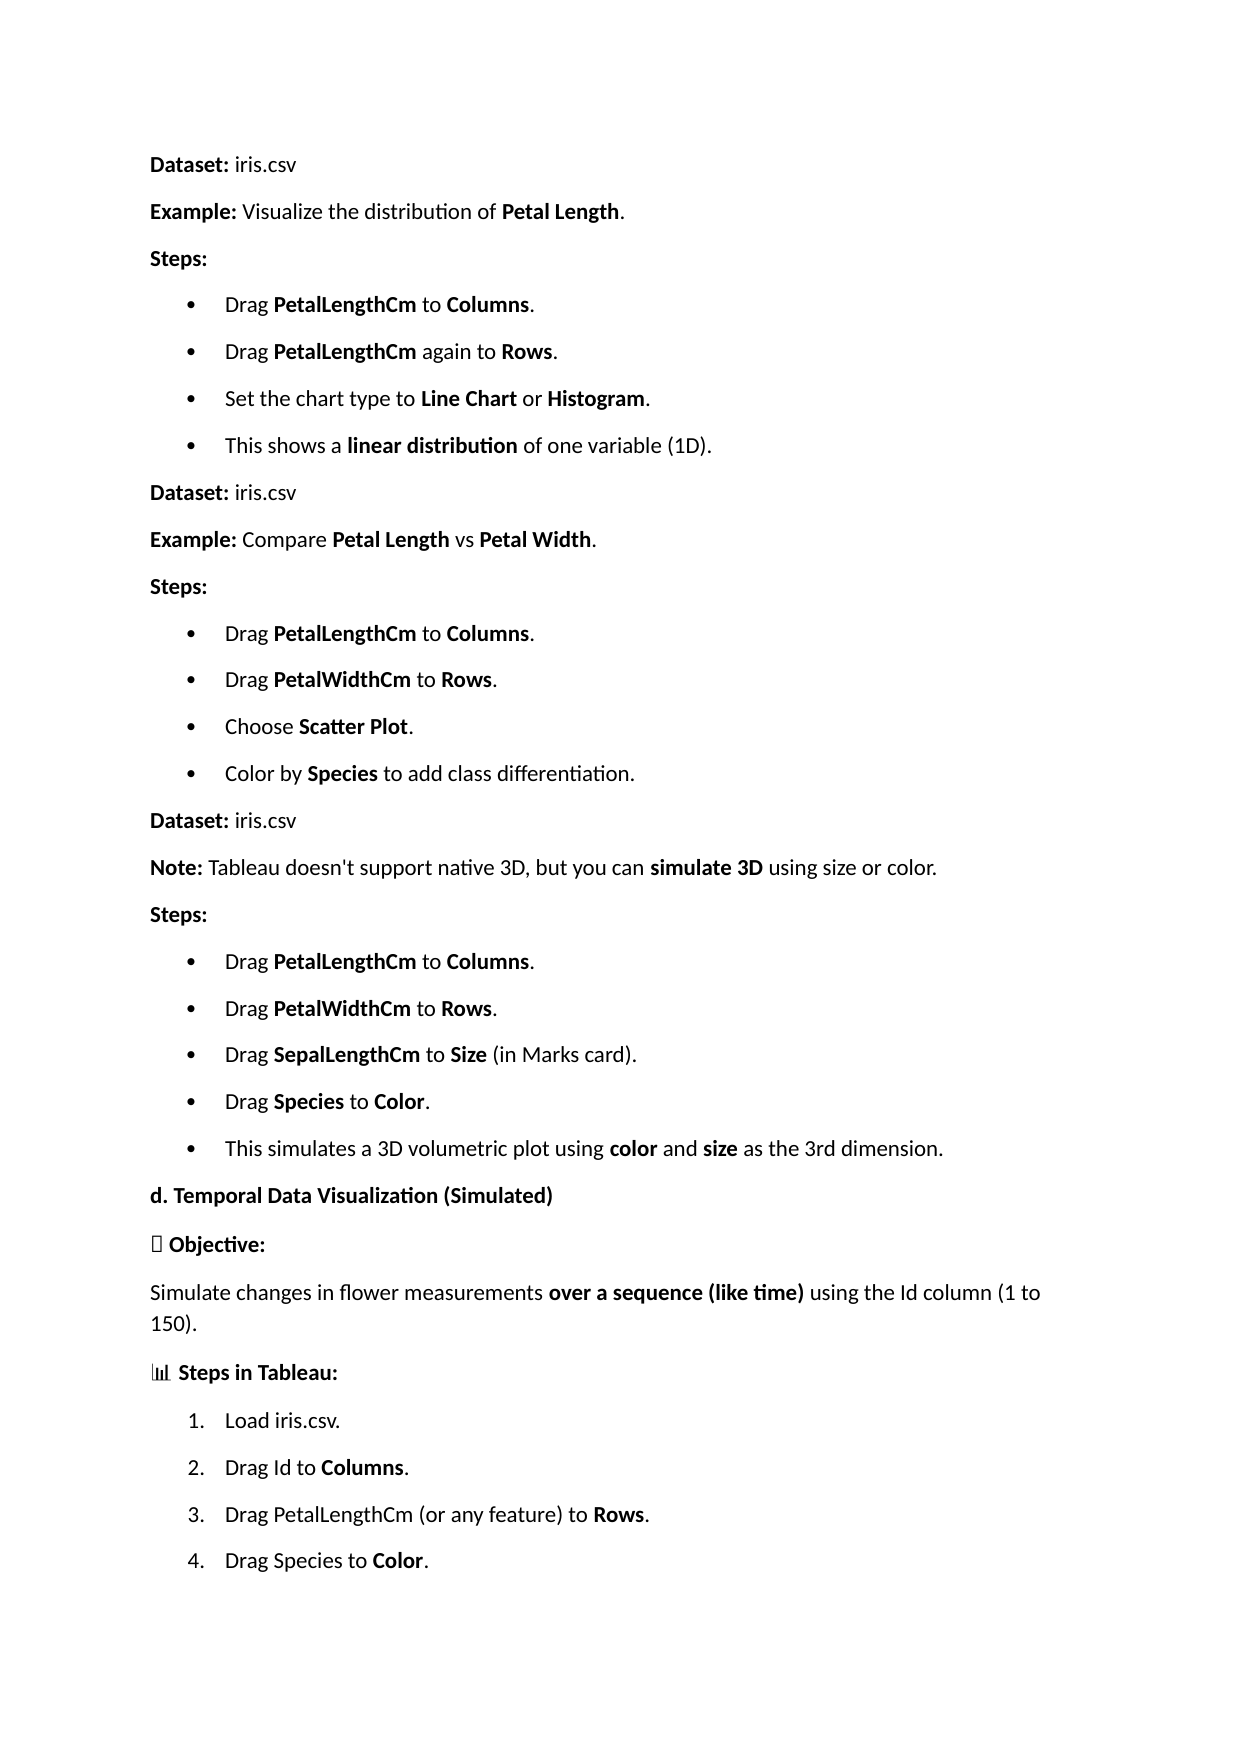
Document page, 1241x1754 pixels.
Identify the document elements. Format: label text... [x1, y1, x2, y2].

list Drag PetalLengthCm to Columns. [187, 947, 1090, 975]
list Drag PetalLengthCm to Columns. [187, 619, 1090, 647]
list Drag Id to Columns. [187, 1453, 1090, 1481]
list Color by Species to add class differentiation. [187, 759, 1090, 787]
text Dataset: iris.csv [150, 806, 1090, 834]
text Example: Visualize the distribution of Petal Length. [150, 197, 1090, 225]
text Dataset: iris.csv [150, 150, 1090, 178]
list Drag PetalWidthCm to Rows. [187, 666, 1090, 694]
list Drag PetalLengthCm to Columns. [187, 291, 1090, 319]
list Drag PetalWidthCm to Rows. [187, 994, 1090, 1022]
text 📊 Steps in Tableau: [150, 1356, 1090, 1387]
list Choose Scatter Plot. [187, 712, 1090, 741]
list Drag Species to Color. [187, 1547, 1090, 1575]
list Set the chart type to Line Chart or Histogram. [187, 384, 1090, 412]
text Steps: [150, 900, 1090, 928]
text Simulate changes in flower measurements over a sequence (like time) using the Id column (1 to 150). [150, 1278, 1090, 1337]
text Steps: [150, 244, 1090, 272]
text Note: Tableau doesn't support native 3D, but you can simulate 3D using size or color. [150, 853, 1090, 881]
list This shows a linear distribution of one variable (1D). [187, 431, 1090, 459]
list Drag SepalLengthCm to Size (in Marks card). [187, 1041, 1090, 1069]
text Example: Compare Petal Length vs Petal Width. [150, 525, 1090, 553]
text d. Temporal Data Visualization (Simulated) [150, 1181, 1090, 1209]
text 📝 Objective: [150, 1228, 1090, 1259]
list Drag Species to Color. [187, 1087, 1090, 1116]
list Drag PetalLengthCm again to Rows. [187, 337, 1090, 366]
list Load iris.csv. [187, 1406, 1090, 1434]
text Dataset: iris.csv [150, 478, 1090, 506]
list Drag PetalLengthCm (or any feature) to Rows. [187, 1500, 1090, 1528]
text Steps: [150, 572, 1090, 600]
list This simulates a 3D volumetric plot using color and size as the 3rd dimension. [187, 1134, 1090, 1162]
